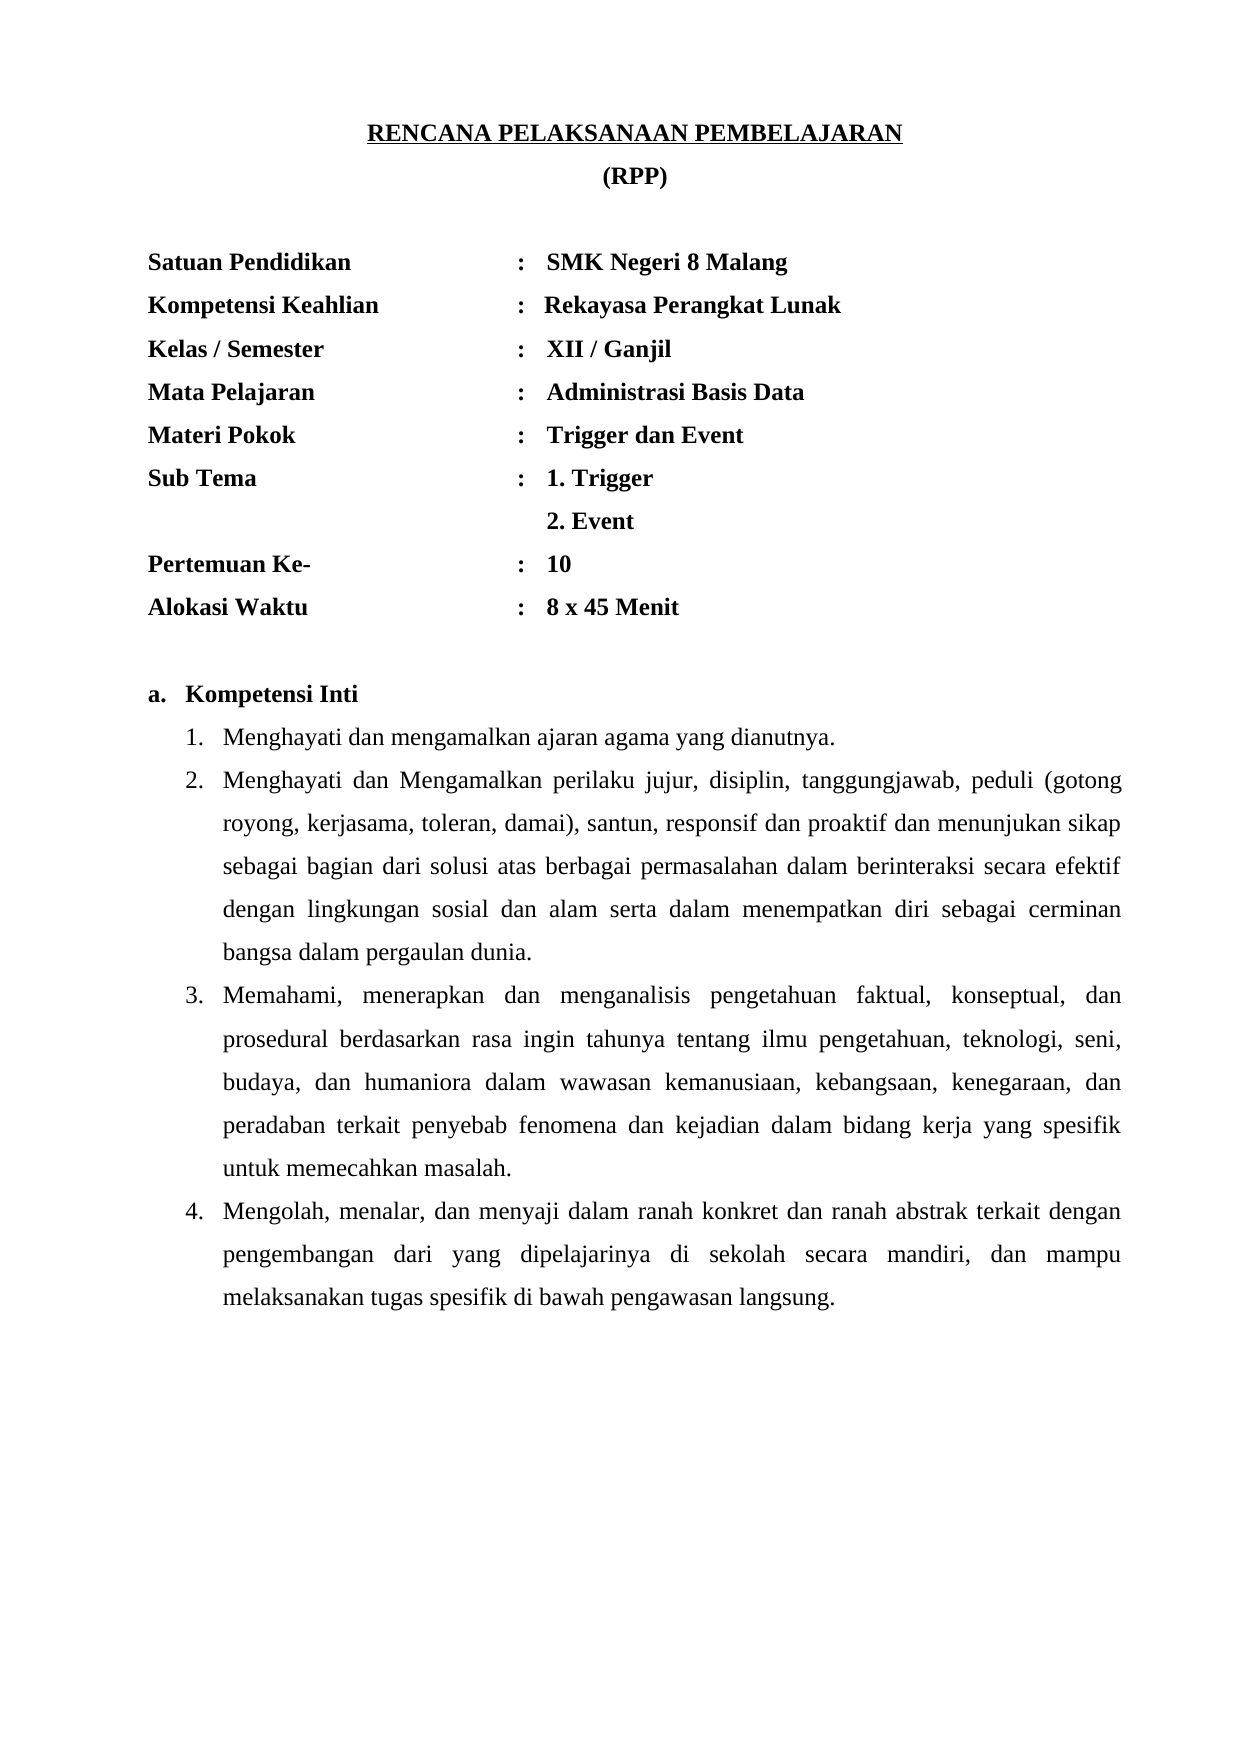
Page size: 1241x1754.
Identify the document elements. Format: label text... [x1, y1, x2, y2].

text Satuan Pendidikan : SMK Negeri 8 Malang [148, 247, 1122, 276]
list Menghayati dan Mengamalkan perilaku jujur, disiplin, tanggungjawab, peduli (gotong royong, kerjasama, toleran, damai), santun, responsif dan proaktif dan menunjukan sikap sebagai bagian dari solusi atas berbagai permasalahan dalam berinteraksi secara efektif dengan lingkungan sosial dan alam serta dalam menempatkan diri sebagai cerminan bangsa dalam pergaulan dunia. [185, 765, 1122, 966]
text Materi Pokok : Trigger dan Event [148, 420, 1122, 449]
text Sub Tema : 1. Trigger [148, 463, 1122, 492]
text 2. Event [148, 506, 1122, 535]
list Memahami, menerapkan dan menganalisis pengetahuan faktual, konseptual, dan prosedural berdasarkan rasa ingin tahunya tentang ilmu pengetahuan, teknologi, seni, budaya, dan humaniora dalam wawasan kemanusiaan, kebangsaan, kenegaraan, dan peradaban terkait penyebab fenomena dan kejadian dalam bidang kerja yang spesifik untuk memecahkan masalah. [185, 981, 1122, 1182]
text Pertemuan Ke- : 10 [148, 549, 1122, 578]
text RENCANA PELAKSANAAN PEMBELAJARAN [148, 118, 1122, 147]
list Mengolah, menalar, dan menyaji dalam ranah konkret dan ranah abstrak terkait dengan pengembangan dari yang dipelajarinya di sekolah secara mandiri, dan mampu melaksanakan tugas spesifik di bawah pengawasan langsung. [185, 1196, 1122, 1311]
text Alokasi Waktu : 8 x 45 Menit [148, 592, 1122, 621]
text (RPP) [148, 161, 1122, 190]
text Mata Pelajaran : Administrasi Basis Data [148, 377, 1122, 406]
list Menghayati dan mengamalkan ajaran agama yang dianutnya. [185, 722, 1122, 751]
list Kompetensi Inti [148, 679, 1122, 707]
text Kelas / Semester : XII / Ganjil [148, 334, 1122, 362]
text Kompetensi Keahlian : Rekayasa Perangkat Lunak [148, 291, 1122, 319]
